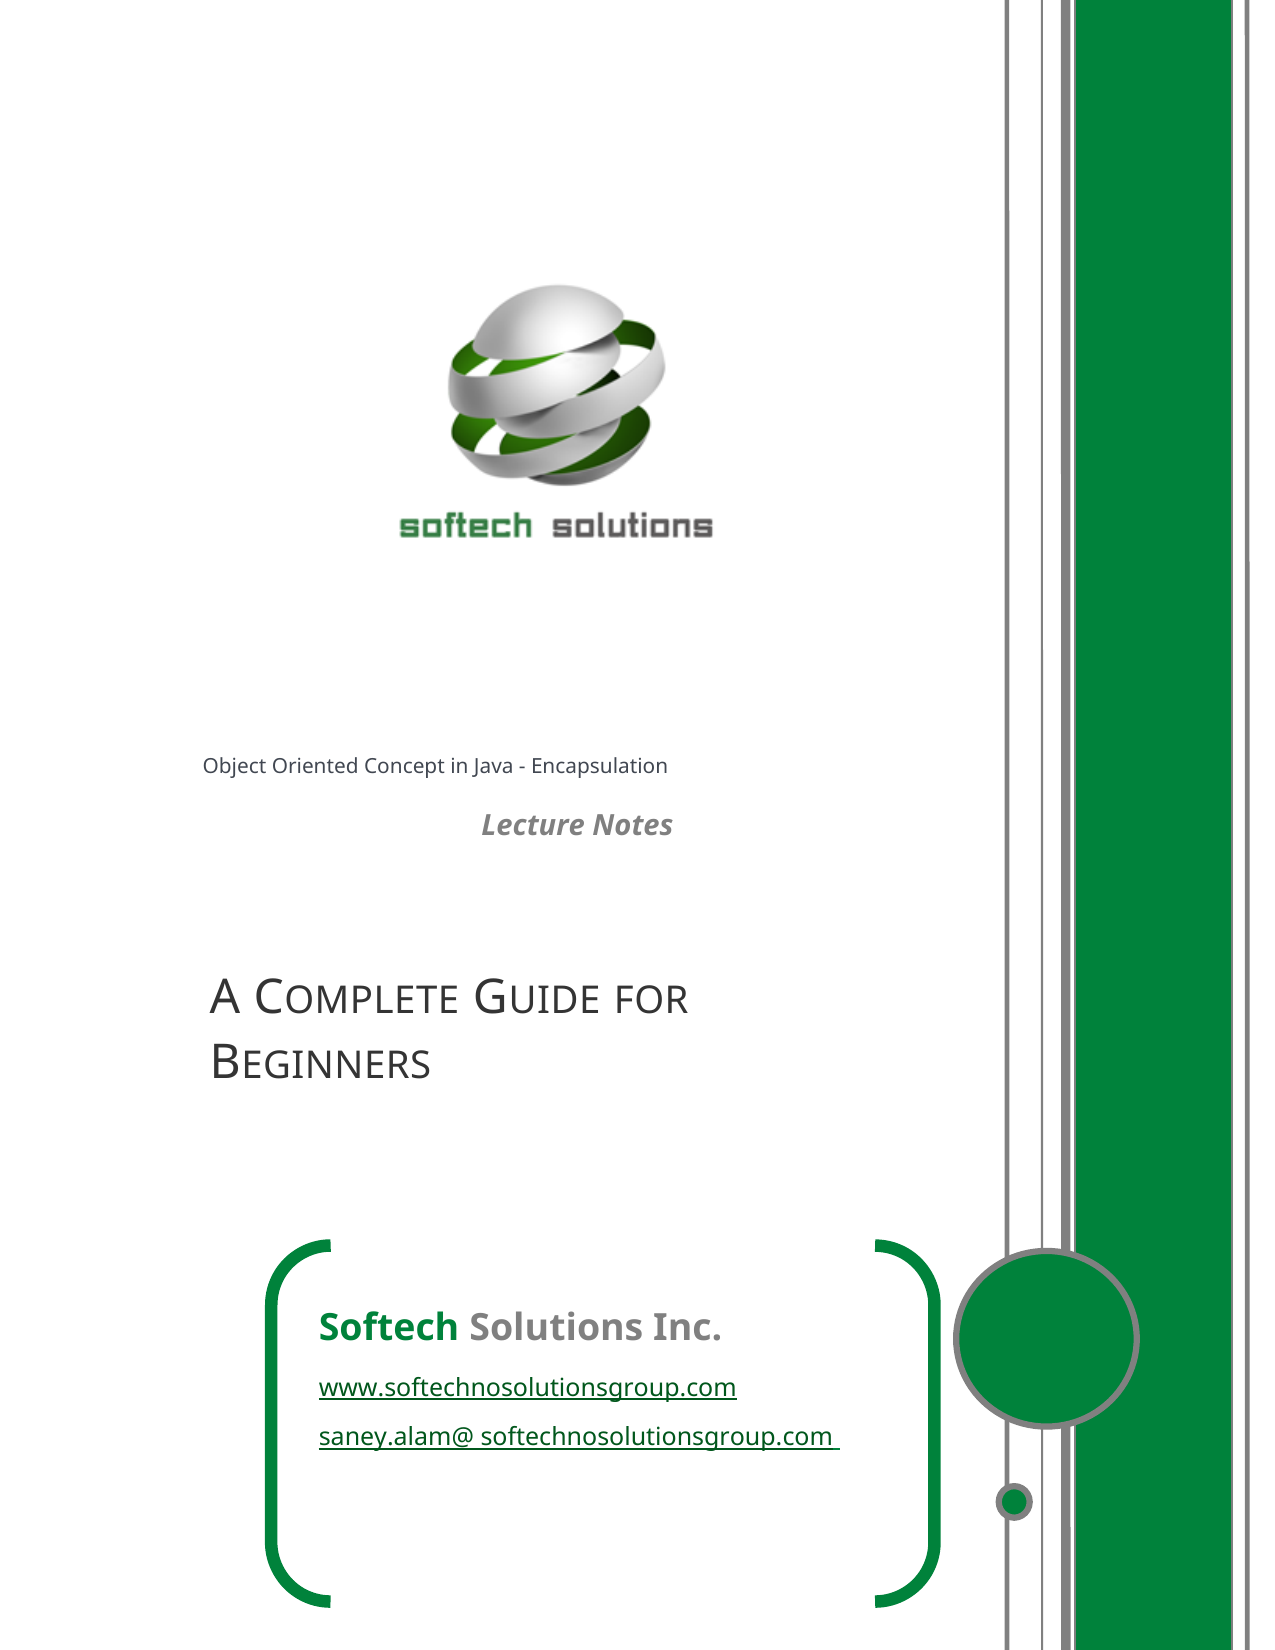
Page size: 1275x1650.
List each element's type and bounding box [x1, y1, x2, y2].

picture [317, 259, 786, 602]
